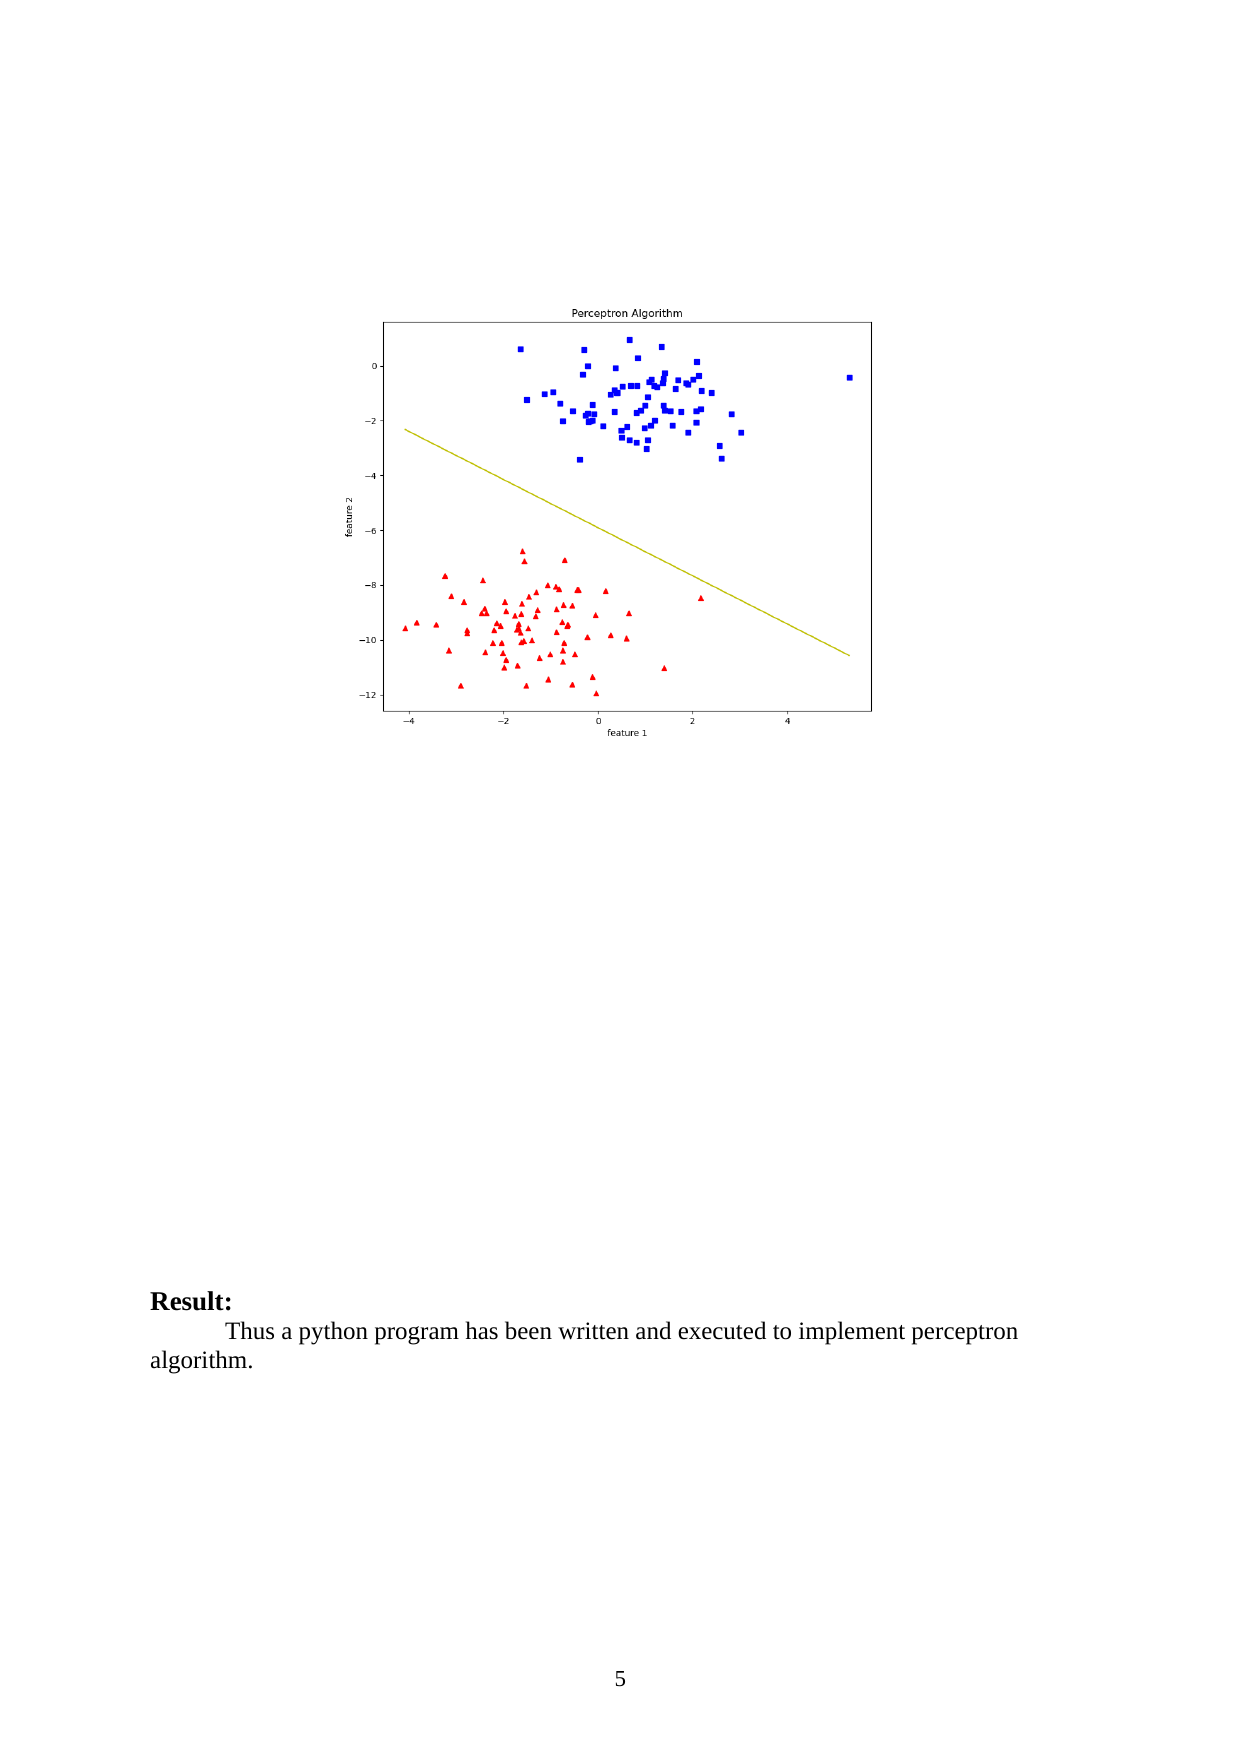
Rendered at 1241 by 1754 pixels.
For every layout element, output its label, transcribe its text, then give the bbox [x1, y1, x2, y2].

text Thus a python program has been written and executed to implement perceptron algorithm. [150, 1316, 1090, 1374]
picture [304, 262, 934, 766]
subtitle Result: [150, 1285, 1139, 1316]
